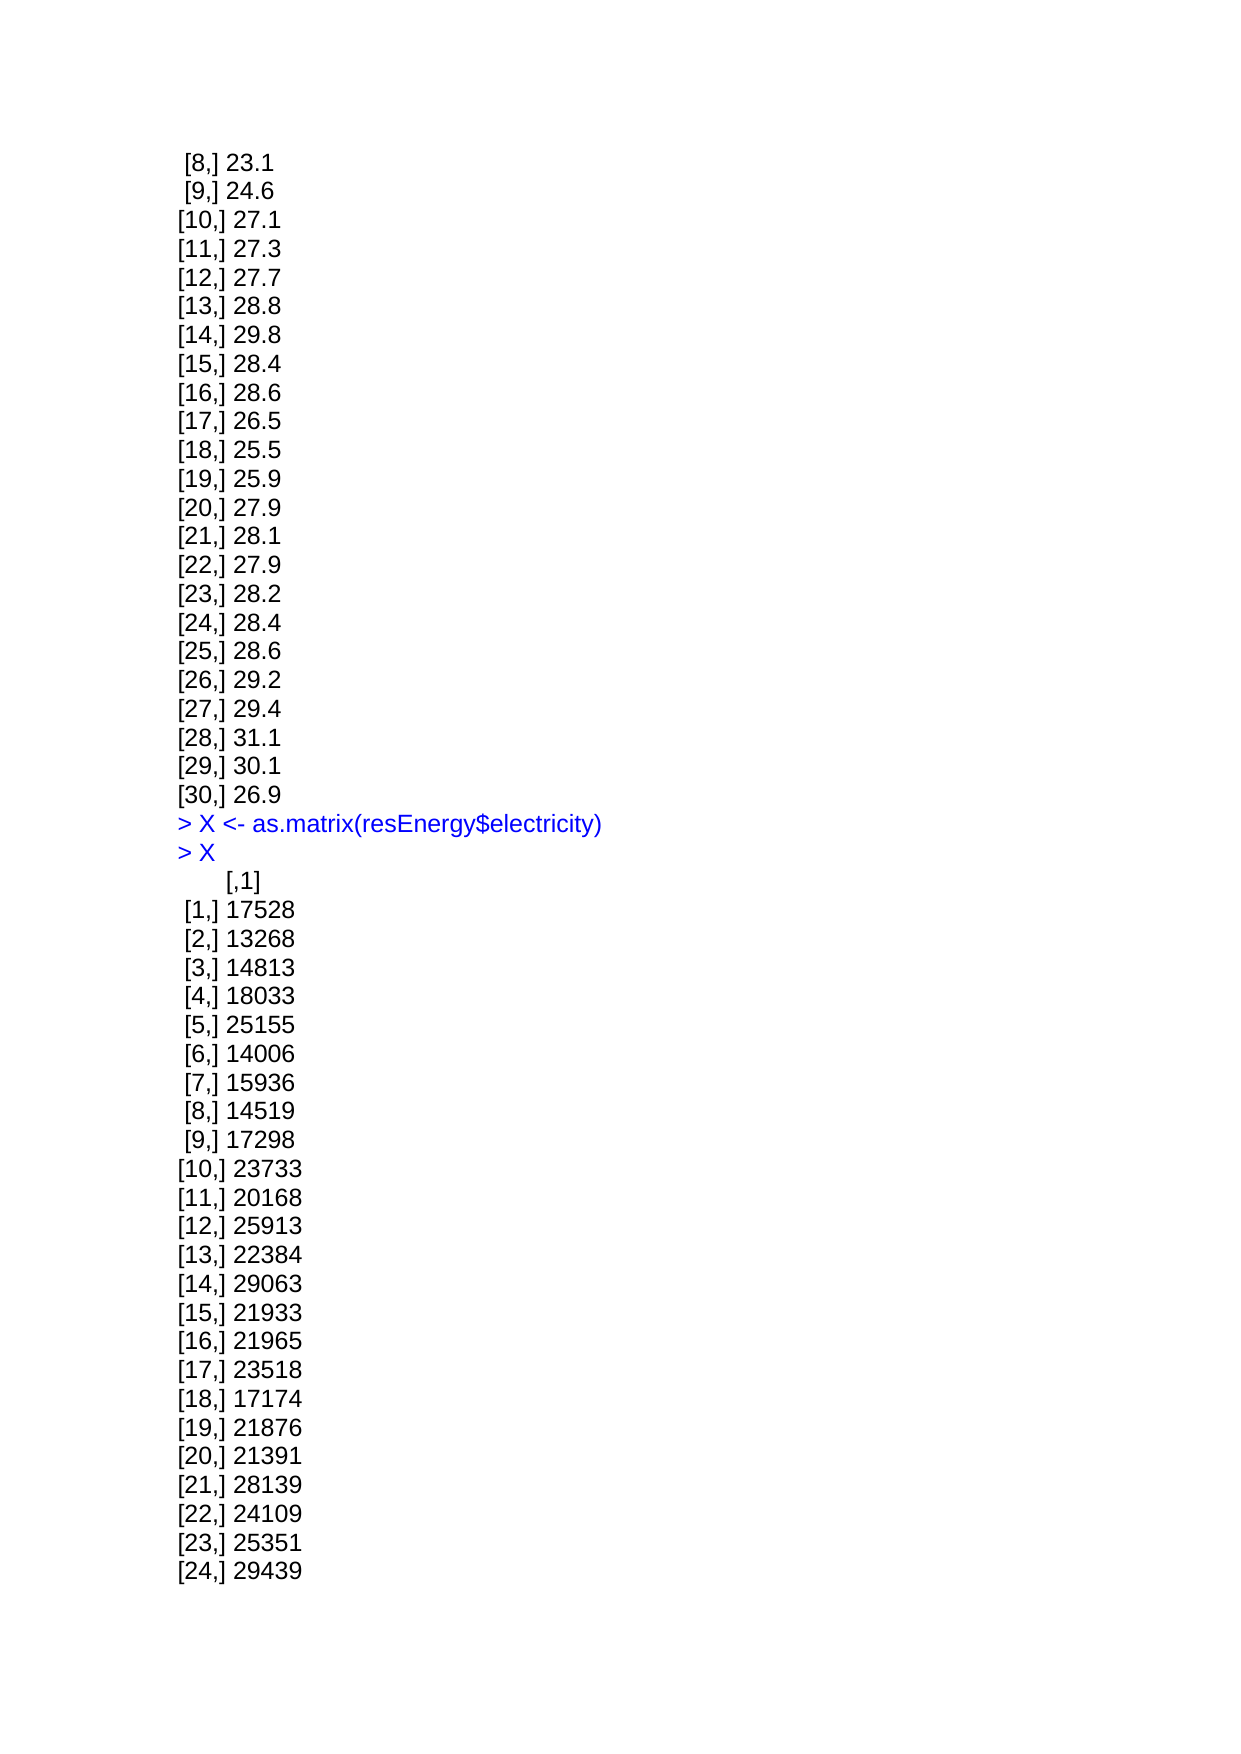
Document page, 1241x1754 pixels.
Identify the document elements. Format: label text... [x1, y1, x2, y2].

text [17,] 26.5 [177, 406, 1063, 435]
text [18,] 17174 [177, 1384, 1063, 1413]
text [19,] 25.9 [177, 464, 1063, 493]
text [23,] 28.2 [177, 579, 1063, 608]
text [7,] 15936 [177, 1068, 1063, 1096]
text [24,] 29439 [177, 1556, 1063, 1585]
text [29,] 30.1 [177, 751, 1063, 780]
text [,1] [177, 866, 1063, 895]
text [6,] 14006 [177, 1039, 1063, 1068]
text [9,] 17298 [177, 1125, 1063, 1154]
text [2,] 13268 [177, 924, 1063, 953]
text [27,] 29.4 [177, 694, 1063, 723]
text [15,] 28.4 [177, 349, 1063, 378]
text [9,] 24.6 [177, 176, 1063, 205]
text [8,] 14519 [177, 1096, 1063, 1125]
text [13,] 22384 [177, 1240, 1063, 1269]
text [14,] 29063 [177, 1269, 1063, 1298]
text [12,] 25913 [177, 1211, 1063, 1240]
text [25,] 28.6 [177, 636, 1063, 665]
text [21,] 28.1 [177, 521, 1063, 550]
text [21,] 28139 [177, 1470, 1063, 1499]
text [30,] 26.9 [177, 780, 1063, 809]
text [1,] 17528 [177, 895, 1063, 924]
text [19,] 21876 [177, 1413, 1063, 1441]
text [14,] 29.8 [177, 320, 1063, 349]
text [18,] 25.5 [177, 435, 1063, 464]
text [16,] 21965 [177, 1326, 1063, 1355]
text [16,] 28.6 [177, 378, 1063, 406]
text [5,] 25155 [177, 1010, 1063, 1039]
text [26,] 29.2 [177, 665, 1063, 694]
text [20,] 27.9 [177, 493, 1063, 521]
text [22,] 24109 [177, 1499, 1063, 1528]
text [11,] 20168 [177, 1183, 1063, 1211]
text [13,] 28.8 [177, 291, 1063, 320]
text [11,] 27.3 [177, 234, 1063, 263]
text [10,] 27.1 [177, 205, 1063, 234]
text [24,] 28.4 [177, 608, 1063, 636]
text > X [177, 838, 1063, 866]
text [20,] 21391 [177, 1441, 1063, 1470]
text [22,] 27.9 [177, 550, 1063, 579]
text [15,] 21933 [177, 1298, 1063, 1326]
text [17,] 23518 [177, 1355, 1063, 1384]
text > X <- as.matrix(resEnergy$electricity) [177, 809, 1063, 838]
text [23,] 25351 [177, 1528, 1063, 1556]
text [28,] 31.1 [177, 723, 1063, 751]
text [3,] 14813 [177, 953, 1063, 981]
text [4,] 18033 [177, 981, 1063, 1010]
text [8,] 23.1 [177, 148, 1063, 176]
text [10,] 23733 [177, 1154, 1063, 1183]
text [12,] 27.7 [177, 263, 1063, 291]
